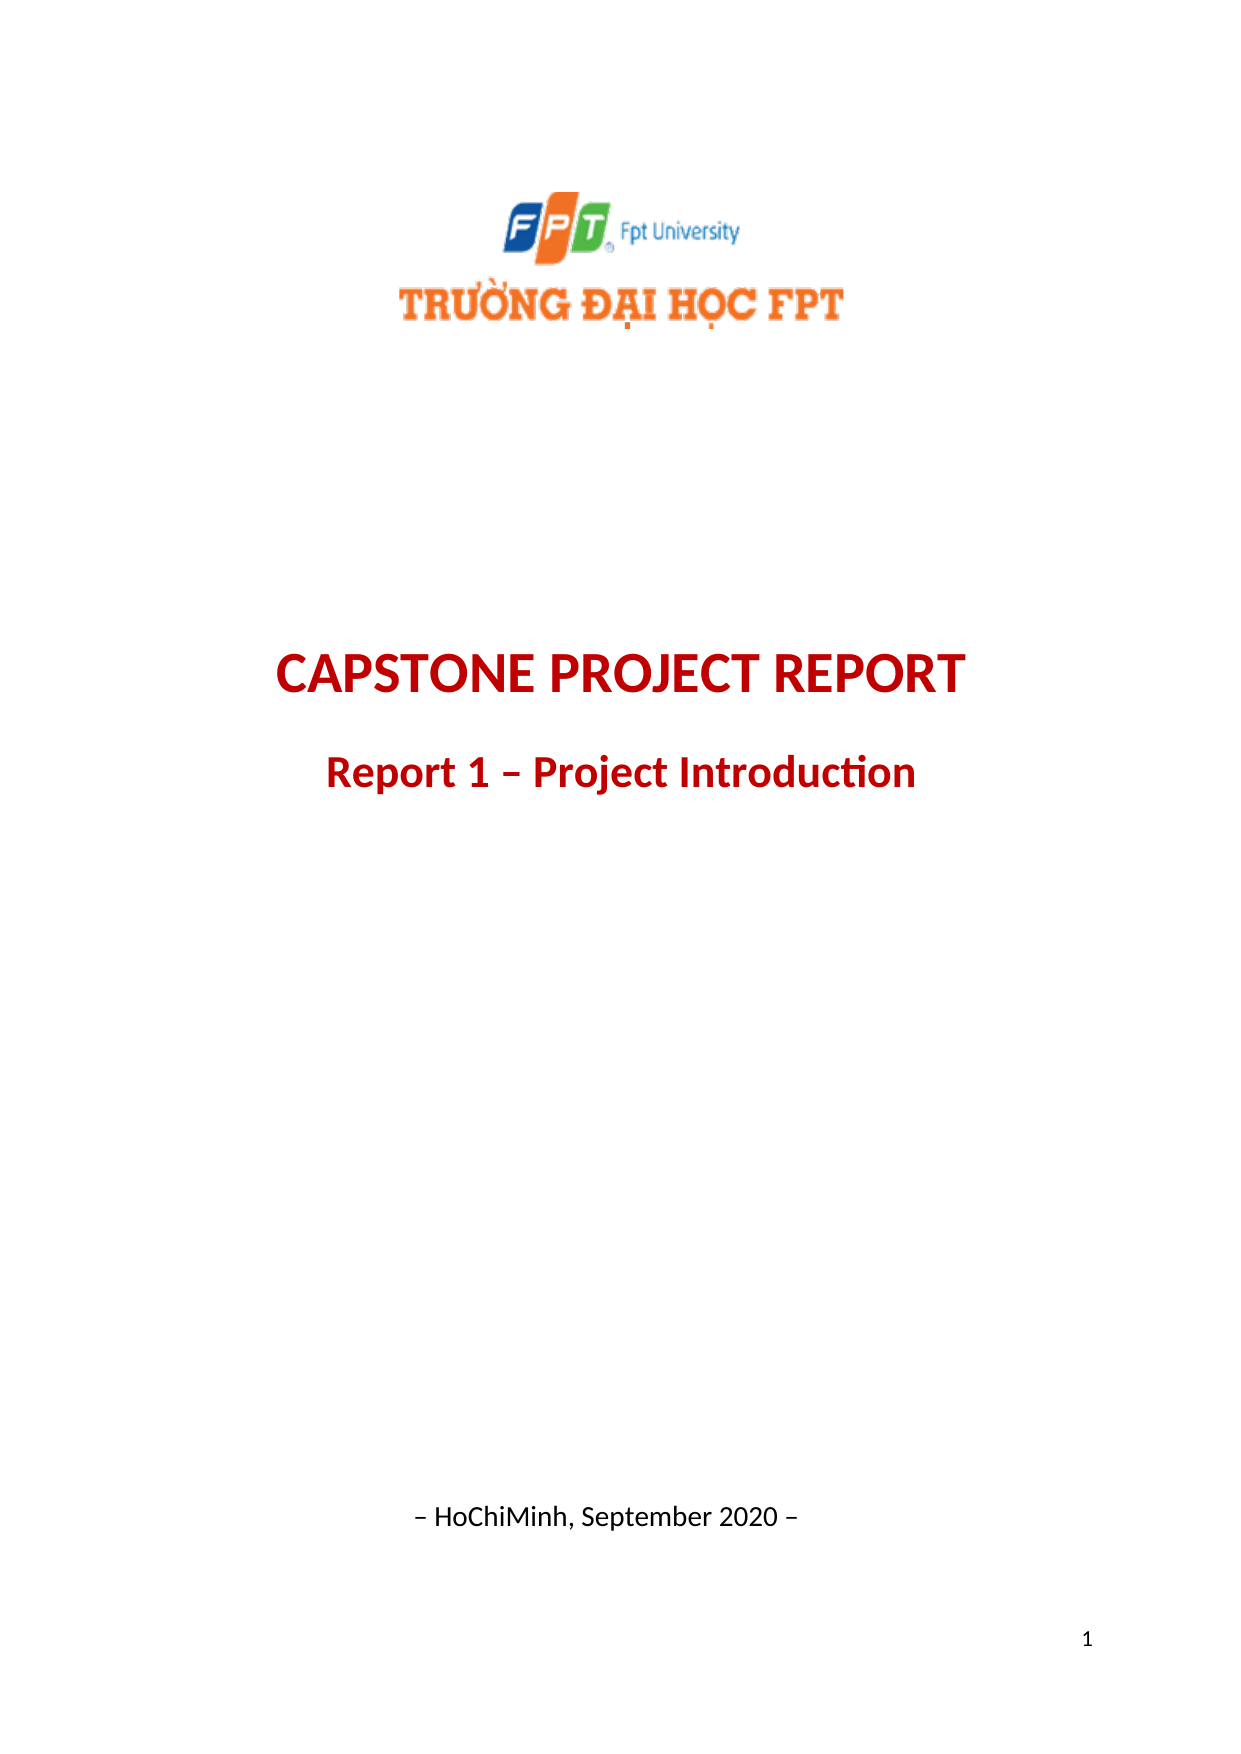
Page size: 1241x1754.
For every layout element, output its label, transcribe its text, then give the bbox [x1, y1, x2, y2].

picture [399, 192, 844, 329]
text Report 1 – Project Introduction [150, 743, 1093, 799]
text – HoChiMinh, September 2020 – [413, 1498, 867, 1533]
text CAPSTONE PROJECT REPORT [150, 636, 1093, 707]
